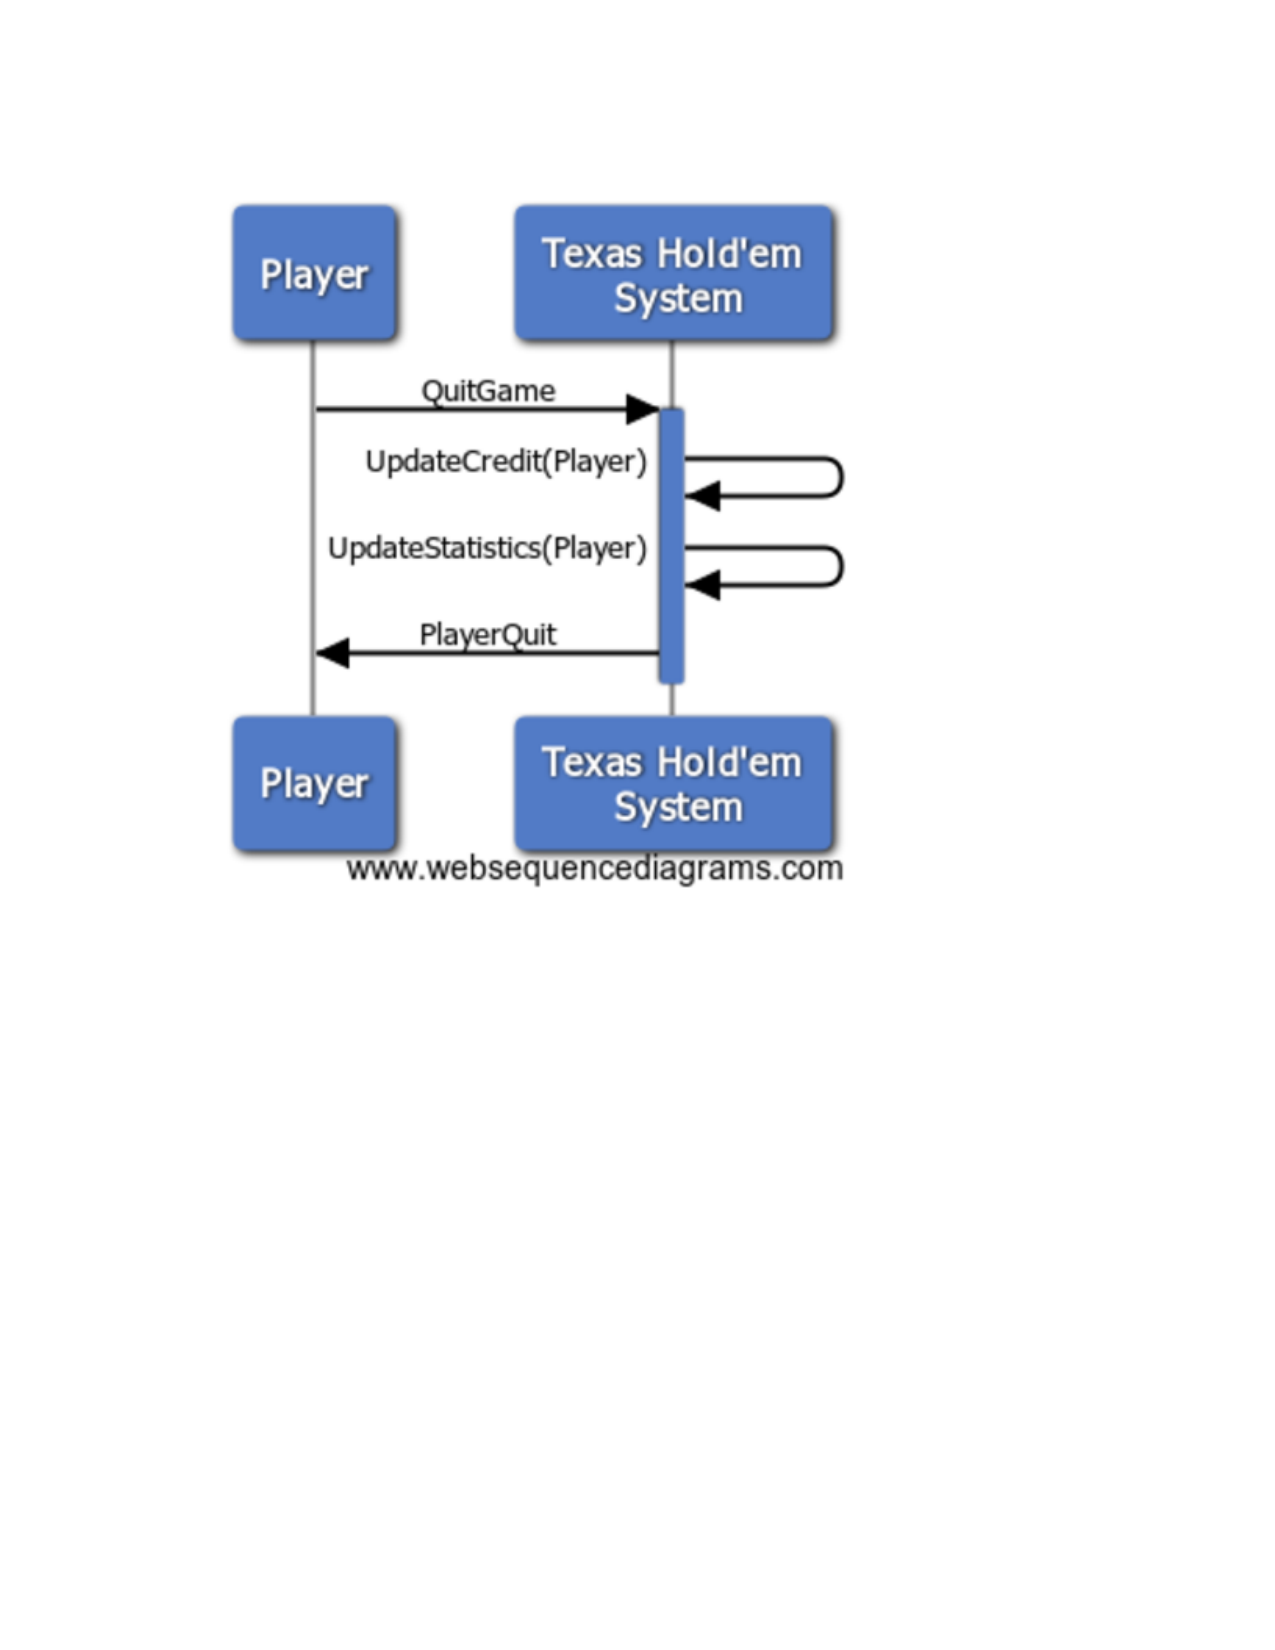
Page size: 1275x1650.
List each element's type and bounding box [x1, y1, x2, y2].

picture [150, 150, 927, 925]
